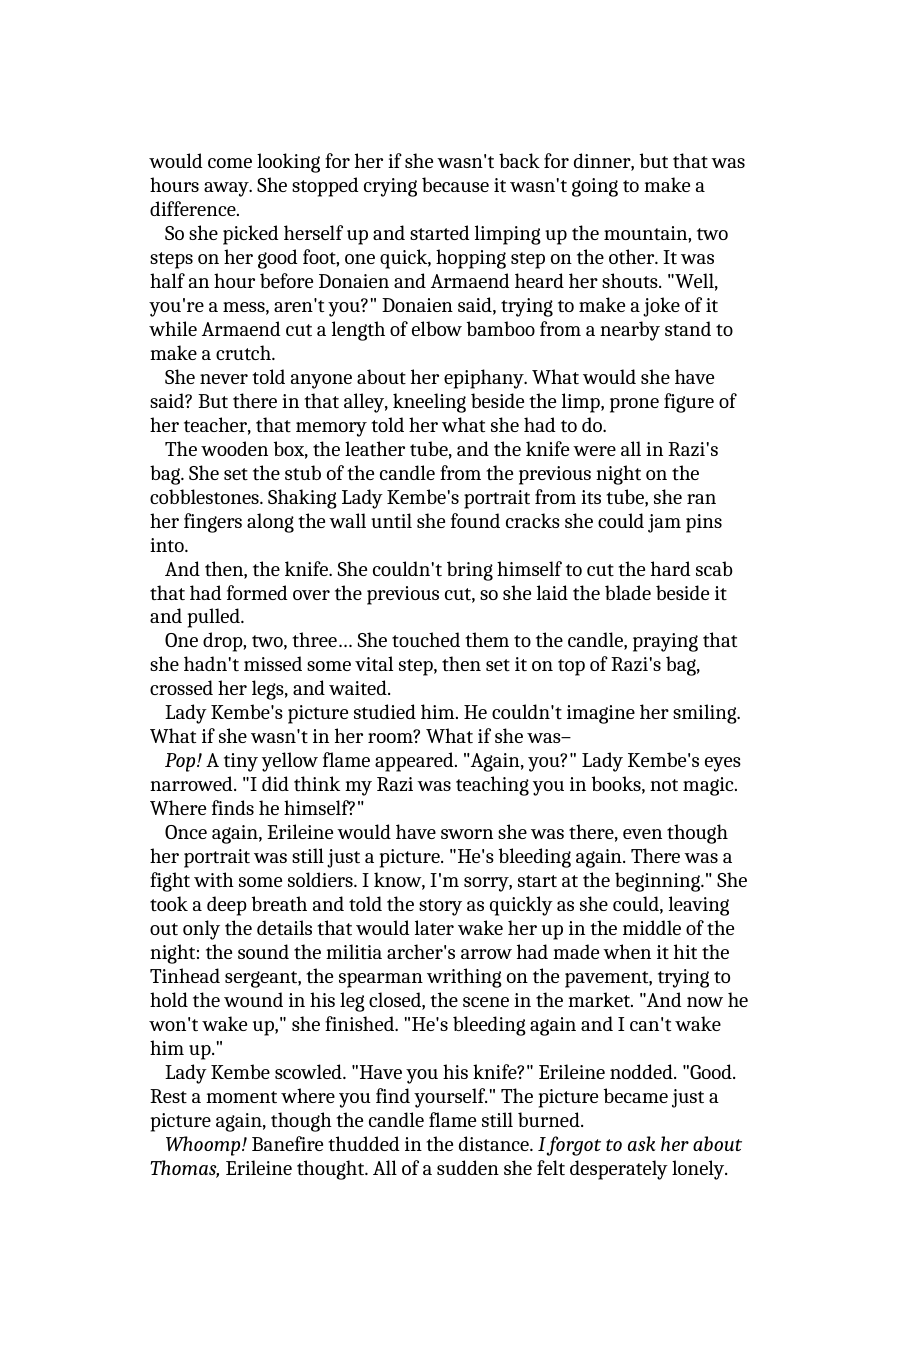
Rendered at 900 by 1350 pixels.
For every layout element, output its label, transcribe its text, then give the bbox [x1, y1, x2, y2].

text She never told anyone about her epiphany. What would she have said? But there in that alley, kneeling beside the limp, prone figure of her teacher, that memory told her what she had to do. [150, 366, 750, 437]
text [150, 1132, 750, 1180]
text So she picked herself up and started limping up the mountain, two steps on her good foot, one quick, hopping step on the other. It was half an hour before Donaien and Armaend heard her shouts. "Well, you're a mess, aren't you?" Donaien said, trying to make a joke of it while Armaend cut a length of elbow bamboo from a nearby stand to make a crutch. [150, 222, 750, 366]
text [150, 150, 750, 222]
text The wooden box, the leather tube, and the knife were all in Razi's bag. She set the stub of the candle from the previous night on the cobblestones. Shaking Lady Kembe's portrait from its tube, she ran her fingers along the wall until she found cracks she could jam pins into. [150, 437, 750, 557]
text And then, the knife. She couldn't bring himself to cut the hard scab that had formed over the previous cut, so she laid the blade beside it and pulled. [150, 557, 750, 629]
text Lady Kembe's picture studied him. He couldn't imagine her smiling. What if she wasn't in her room? What if she was– [150, 701, 750, 749]
text Once again, Erileine would have sworn she was there, even though her portrait was still just a picture. "He's bleeding again. There was a fight with some soldiers. I know, I'm sorry, start at the beginning." She took a deep breath and told the story as quickly as she could, leaving out only the details that would later wake her up in the middle of the night: the sound the militia archer's arrow had made when it hit the Tinhead sergeant, the spearman writhing on the pavement, trying to hold the wound in his leg closed, the scene in the market. "And now he won't wake up," she finished. "He's bleeding again and I can't wake him up." [150, 821, 750, 1060]
text One drop, two, three… She touched them to the candle, praying that she hadn't missed some vital step, then set it on top of Razi's bag, crossed her legs, and waited. [150, 629, 750, 701]
text Lady Kembe scowled. "Have you his knife?" Erileine nodded. "Good. Rest a moment where you find yourself." The picture became just a picture again, though the candle flame still burned. [150, 1060, 750, 1132]
text Pop! A tiny yellow flame appeared. "Again, you?" Lady Kembe's eyes narrowed. "I did think my Razi was teaching you in books, not magic. Where finds he himself?" [150, 749, 750, 821]
